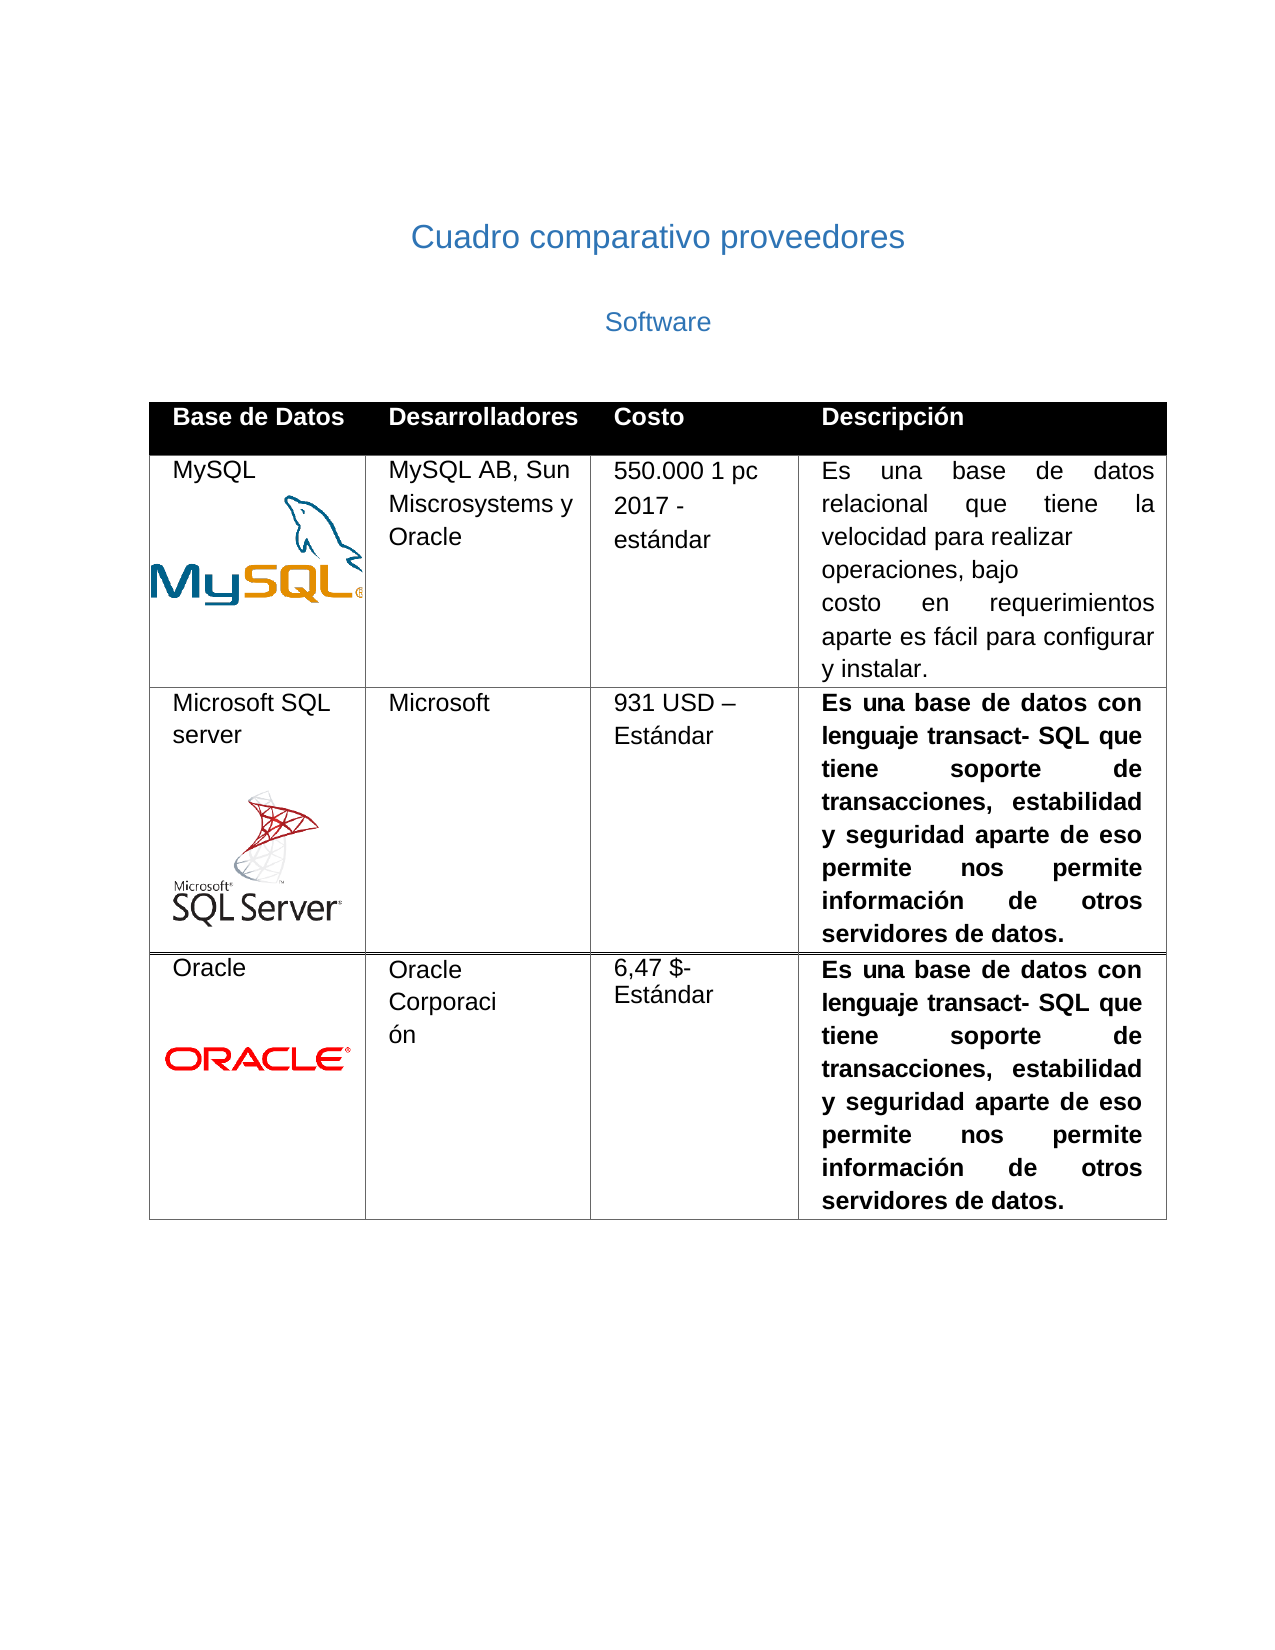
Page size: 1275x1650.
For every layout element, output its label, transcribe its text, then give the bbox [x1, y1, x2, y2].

table_cell Microsoft [366, 688, 590, 952]
table_cell Es una base de datos con lenguaje transact- SQL que tiene soporte de transacciones, estabilidad y seguridad aparte de eso permite nos permite información de otros servidores de datos. [799, 688, 1166, 952]
table_cell Oracle [150, 955, 365, 1219]
table_cell MySQL [150, 456, 365, 687]
subtitle Software [59, 306, 1257, 337]
picture [149, 495, 362, 605]
table_header Desarrolladores [366, 403, 590, 455]
table_cell 550.000 1 pc 2017 - estándar [591, 456, 798, 687]
table_cell 931 USD – Estándar [591, 688, 798, 952]
table_cell Microsoft SQL server [150, 688, 365, 952]
table_header Costo [591, 403, 798, 455]
table_cell Oracle Corporación [366, 955, 590, 1219]
table_header Descripción [799, 403, 1166, 455]
picture [149, 787, 362, 928]
table_header Base de Datos [150, 403, 365, 455]
picture [149, 1005, 362, 1111]
table_cell Es una base de datos con lenguaje transact- SQL que tiene soporte de transacciones, estabilidad y seguridad aparte de eso permite nos permite información de otros servidores de datos. [799, 955, 1166, 1219]
picture [352, 559, 362, 568]
subtitle Cuadro comparativo proveedores [59, 217, 1257, 255]
table_cell 6,47 $- Estándar [591, 955, 798, 1219]
picture [294, 495, 362, 555]
table_cell MySQL AB, Sun Miscrosystems y Oracle [366, 456, 590, 687]
table_cell Es una base de datos relacional que tiene la velocidad para realizar operaciones, bajo costo en requerimientos aparte es fácil para configurar y instalar. [799, 456, 1166, 687]
